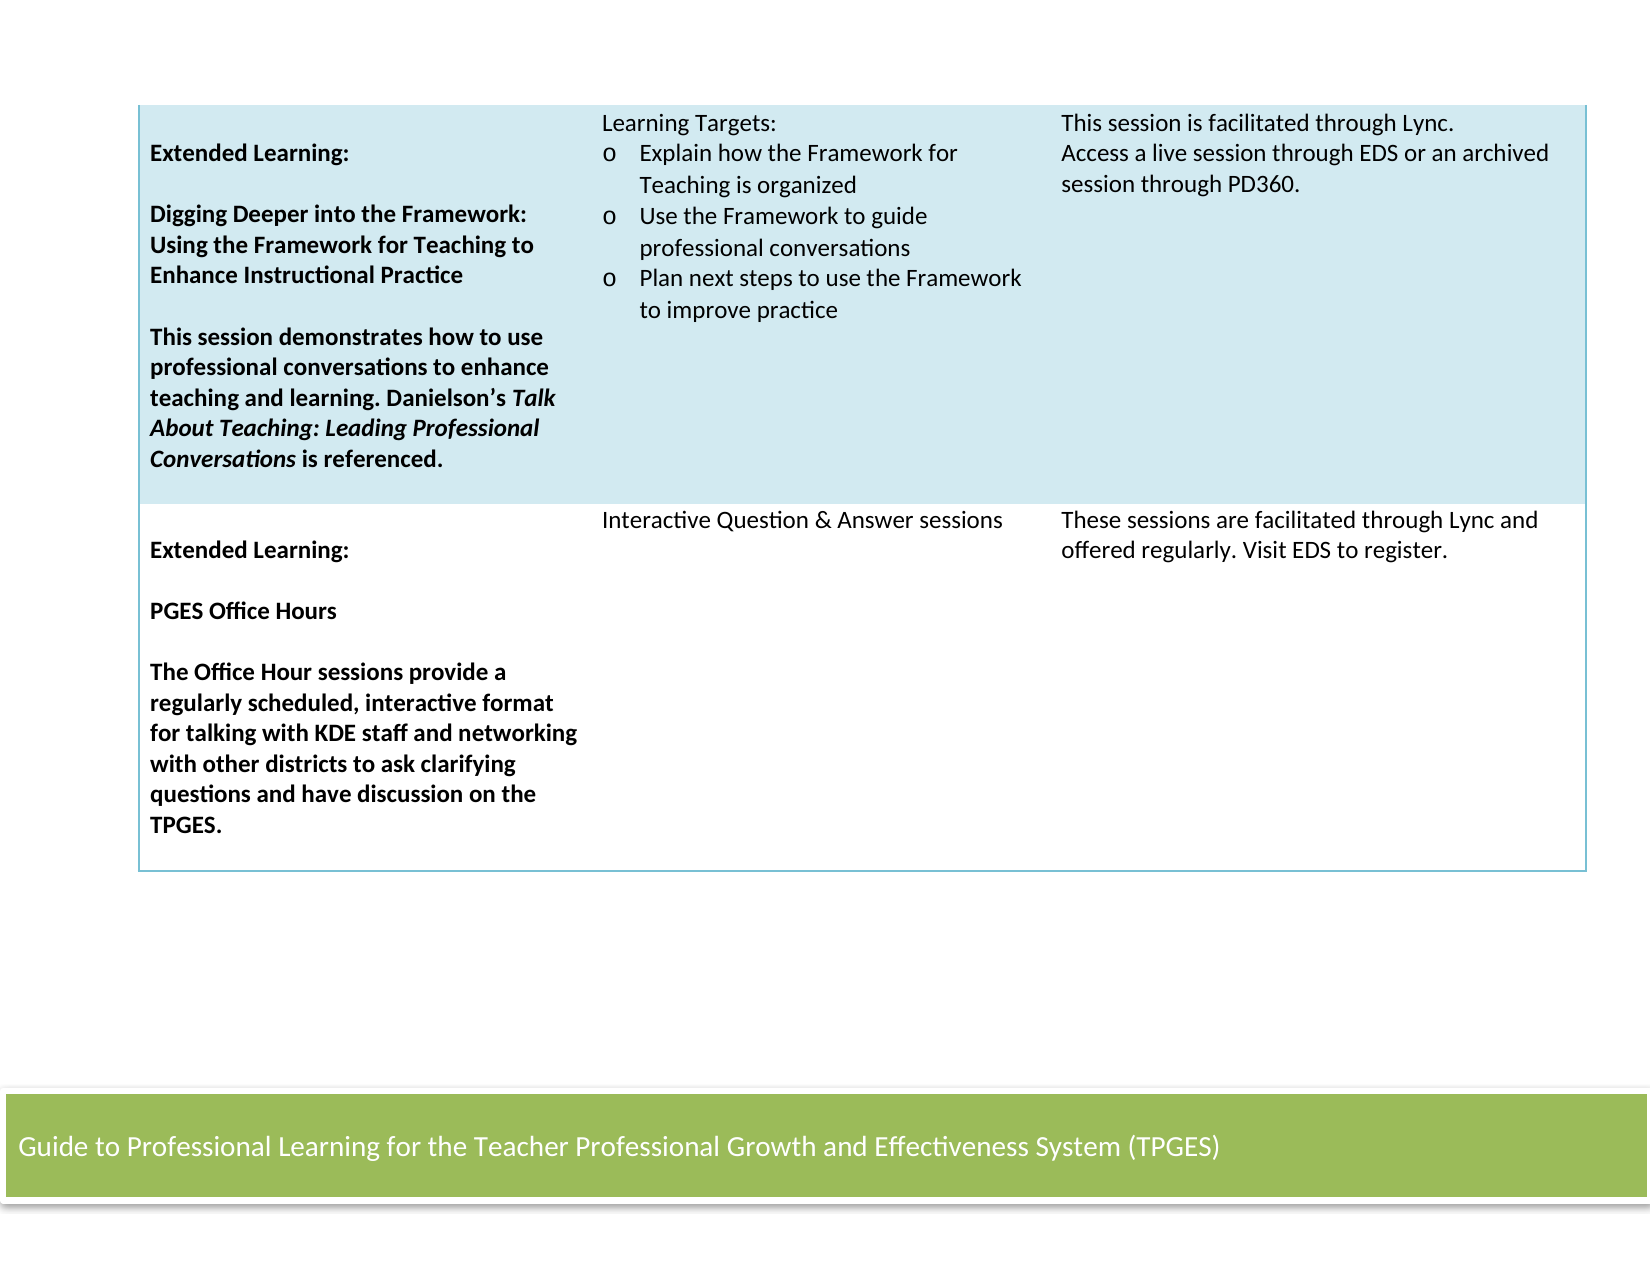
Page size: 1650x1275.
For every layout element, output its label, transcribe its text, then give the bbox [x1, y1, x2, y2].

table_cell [1050, 105, 1585, 504]
table_cell These sessions are facilitated through Lync and offered regularly. Visit EDS to register. [1050, 504, 1585, 870]
table_cell Extended Learning: PGES Office Hours The Office Hour sessions provide a regularly scheduled, interactive format for talking with KDE staff and networking with other districts to ask clarifying questions and have discussion on the TPGES. [140, 504, 591, 870]
table_cell Extended Learning: Digging Deeper into the Framework: Using the Framework for Teaching to Enhance Instructional Practice This session demonstrates how to use professional conversations to enhance teaching and learning. Danielson’s Talk About Teaching: Leading Professional Conversations is referenced. [140, 105, 591, 504]
table_cell Learning Targets: Explain how the Framework for Teaching is organized Use the Framework to guide professional conversations Plan next steps to use the Framework to improve practice [591, 105, 1050, 504]
table_cell Interactive Question & Answer sessions [591, 504, 1050, 870]
